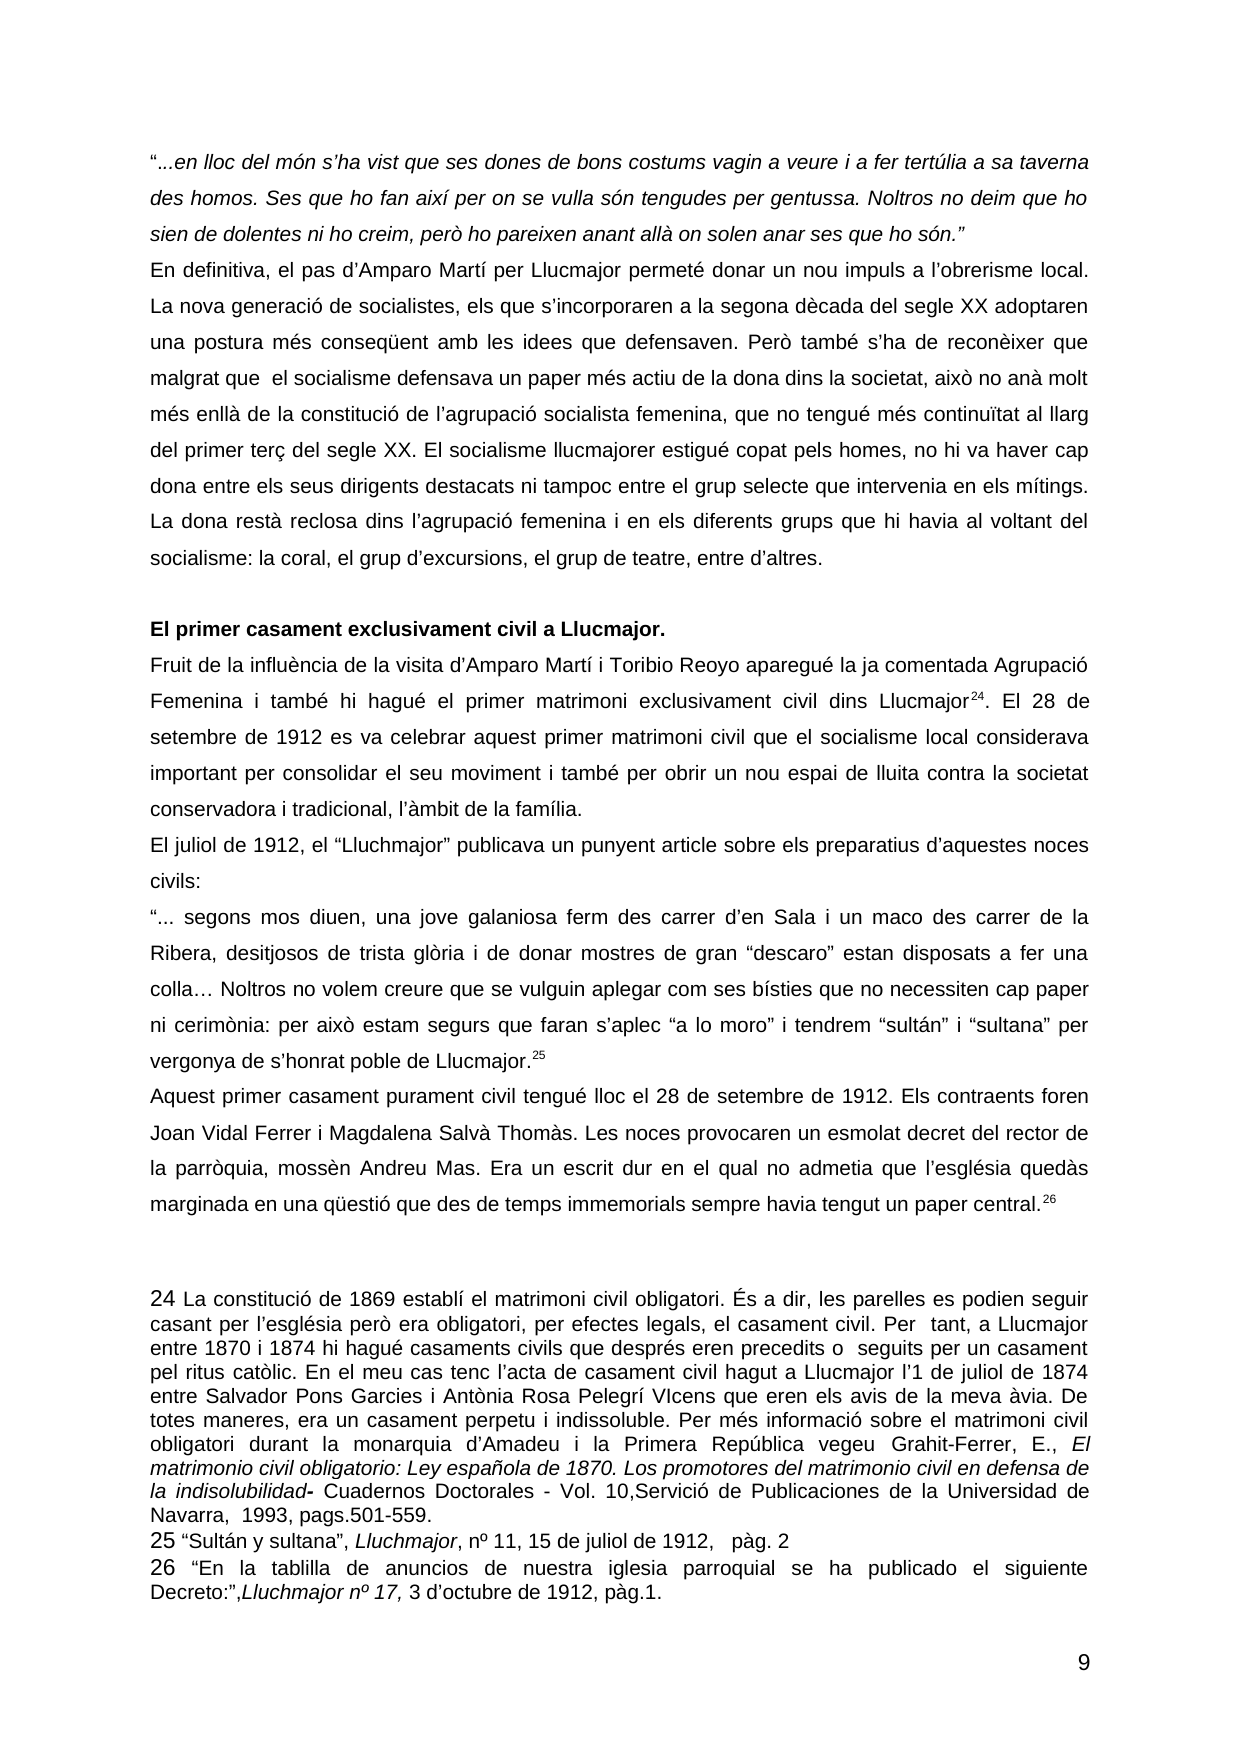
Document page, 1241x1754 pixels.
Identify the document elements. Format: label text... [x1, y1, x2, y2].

text Aquest primer casament purament civil tengué lloc el 28 de setembre de 1912. Els contraents foren Joan Vidal Ferrer i Magdalena Salvà Thomàs. Les noces provocaren un esmolat decret del rector de la parròquia, mossèn Andreu Mas. Era un escrit dur en el qual no admetia que l’església quedàs marginada en una qüestió que des de temps immemorials sempre havia tengut un paper central. [150, 1084, 1090, 1216]
text El juliol de 1912, el “Lluchmajor” publicava un punyent article sobre els preparatius d’aquestes noces civils: [150, 833, 1090, 893]
text En definitiva, el pas d’Amparo Martí per Llucmajor permeté donar un nou impuls a l’obrerisme local. La nova generació de socialistes, els que s’incorporaren a la segona dècada del segle XX adoptaren una postura més conseqüent amb les idees que defensaven. Però també s’ha de reconèixer que malgrat que el socialisme defensava un paper més actiu de la dona dins la societat, això no anà molt més enllà de la constitució de l’agrupació socialista femenina, que no tengué més continuïtat al llarg del primer terç del segle XX. El socialisme llucmajorer estigué copat pels homes, no hi va haver cap dona entre els seus dirigents destacats ni tampoc entre el grup selecte que intervenia en els mítings. La dona restà reclosa dins l’agrupació femenina i en els diferents grups que hi havia al voltant del socialisme: la coral, el grup d’excursions, el grup de teatre, entre d’altres. [150, 258, 1090, 569]
text El primer casament exclusivament civil a Llucmajor. [150, 617, 1090, 641]
text Fruit de la influència de la visita d’Amparo Martí i Toribio Reoyo aparegué la ja comentada Agrupació Femenina i també hi hagué el primer matrimoni exclusivament civil dins Llucmajor. El 28 de setembre de 1912 es va celebrar aquest primer matrimoni civil que el socialisme local considerava important per consolidar el seu moviment i també per obrir un nou espai de lluita contra la societat conservadora i tradicional, l’àmbit de la família. [150, 653, 1090, 821]
text “... segons mos diuen, una jove galaniosa ferm des carrer d’en Sala i un maco des carrer de la Ribera, desitjosos de trista glòria i de donar mostres de gran “descaro” estan disposats a fer una colla… Noltros no volem creure que se vulguin aplegar com ses bísties que no necessiten cap paper ni cerimònia: per això estam segurs que faran s’aplec “a lo moro” i tendrem “sultán” i “sultana” per vergonya de s’honrat poble de Llucmajor. [150, 905, 1090, 1072]
text “...en lloc del món s’ha vist que ses dones de bons costums vagin a veure i a fer tertúlia a sa taverna des homos. Ses que ho fan així per on se vulla són tengudes per gentussa. Noltros no deim que ho sien de dolentes ni ho creim, però ho pareixen anant allà on solen anar ses que ho són.” [150, 150, 1090, 246]
